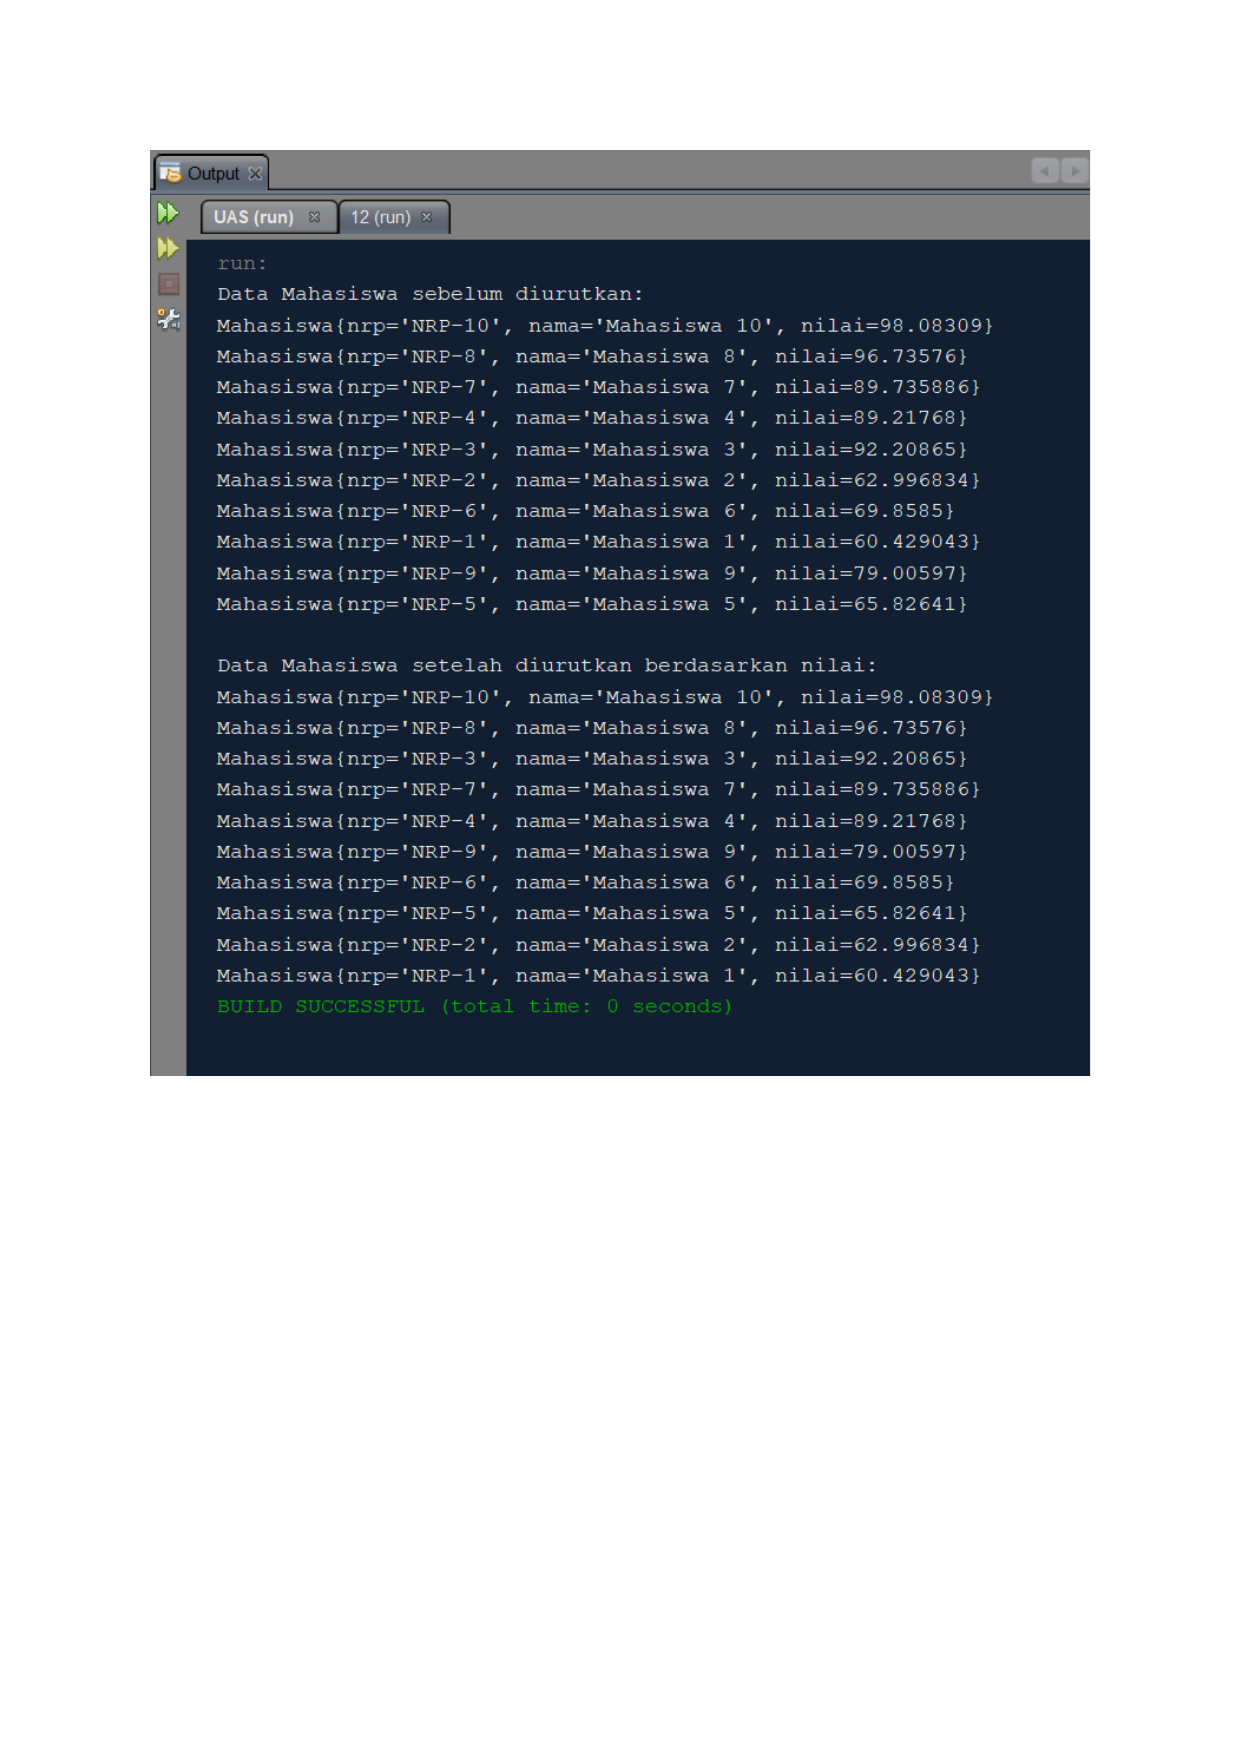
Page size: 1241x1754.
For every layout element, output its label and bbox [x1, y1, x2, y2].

picture [150, 150, 1091, 1076]
